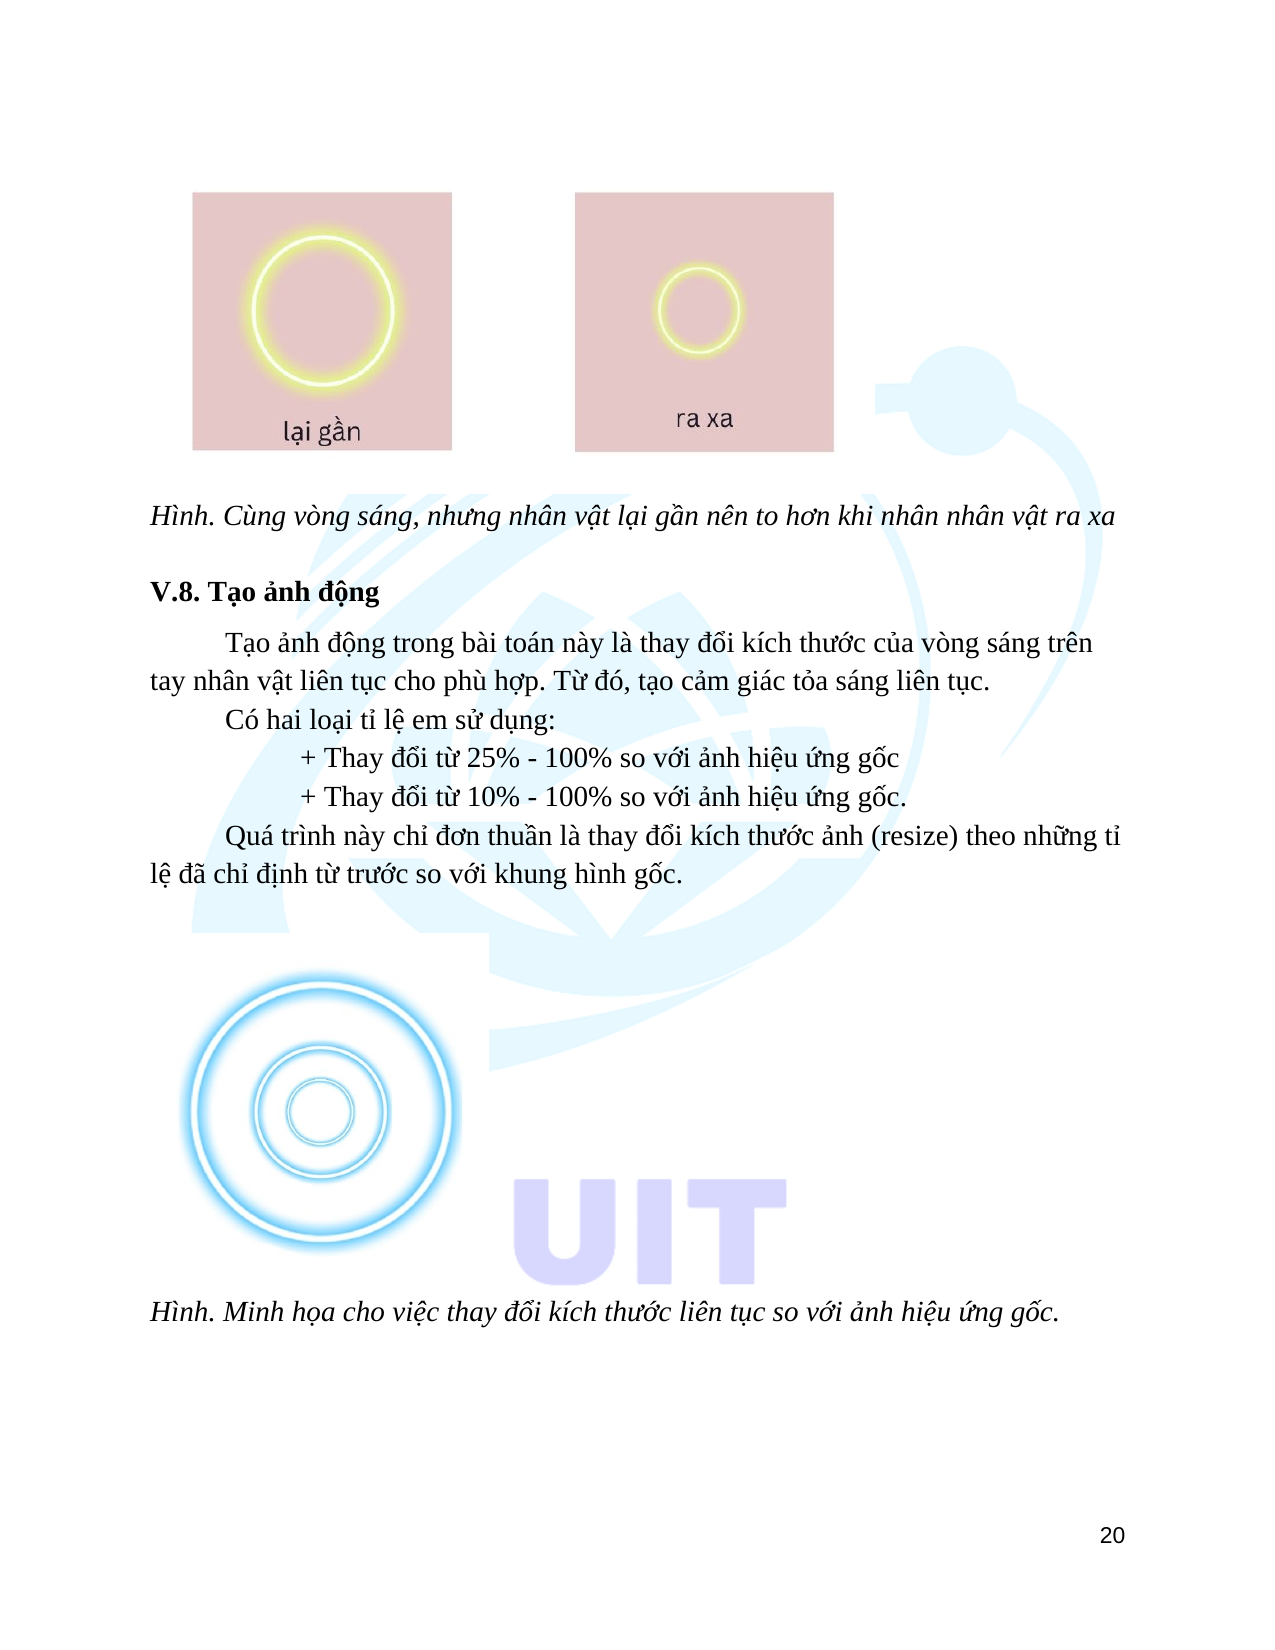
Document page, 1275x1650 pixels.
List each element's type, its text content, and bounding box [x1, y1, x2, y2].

picture [150, 933, 489, 1291]
text Tạo ảnh động trong bài toán này là thay đổi kích thước của vòng sáng trên tay nhân vật liên tục cho phù hợp. Từ đó, tạo cảm giác tỏa sáng liên tục. [150, 625, 1125, 697]
picture [150, 150, 876, 494]
text + Thay đổi từ 10% - 100% so với ảnh hiệu ứng gốc. [150, 779, 1125, 813]
text Hình. Minh họa cho việc thay đổi kích thước liên tục so với ảnh hiệu ứng gốc. [150, 1294, 1125, 1328]
text Quá trình này chỉ đơn thuần là thay đổi kích thước ảnh (resize) theo những tỉ lệ đã chỉ định từ trước so với khung hình gốc. [150, 818, 1125, 890]
text + Thay đổi từ 25% - 100% so với ảnh hiệu ứng gốc [150, 741, 1125, 774]
text Hình. Cùng vòng sáng, nhưng nhân vật lại gần nên to hơn khi nhân nhân vật ra xa [150, 498, 1125, 531]
subtitle V.8. Tạo ảnh động [150, 574, 1125, 607]
text Có hai loại tỉ lệ em sử dụng: [150, 702, 1125, 736]
